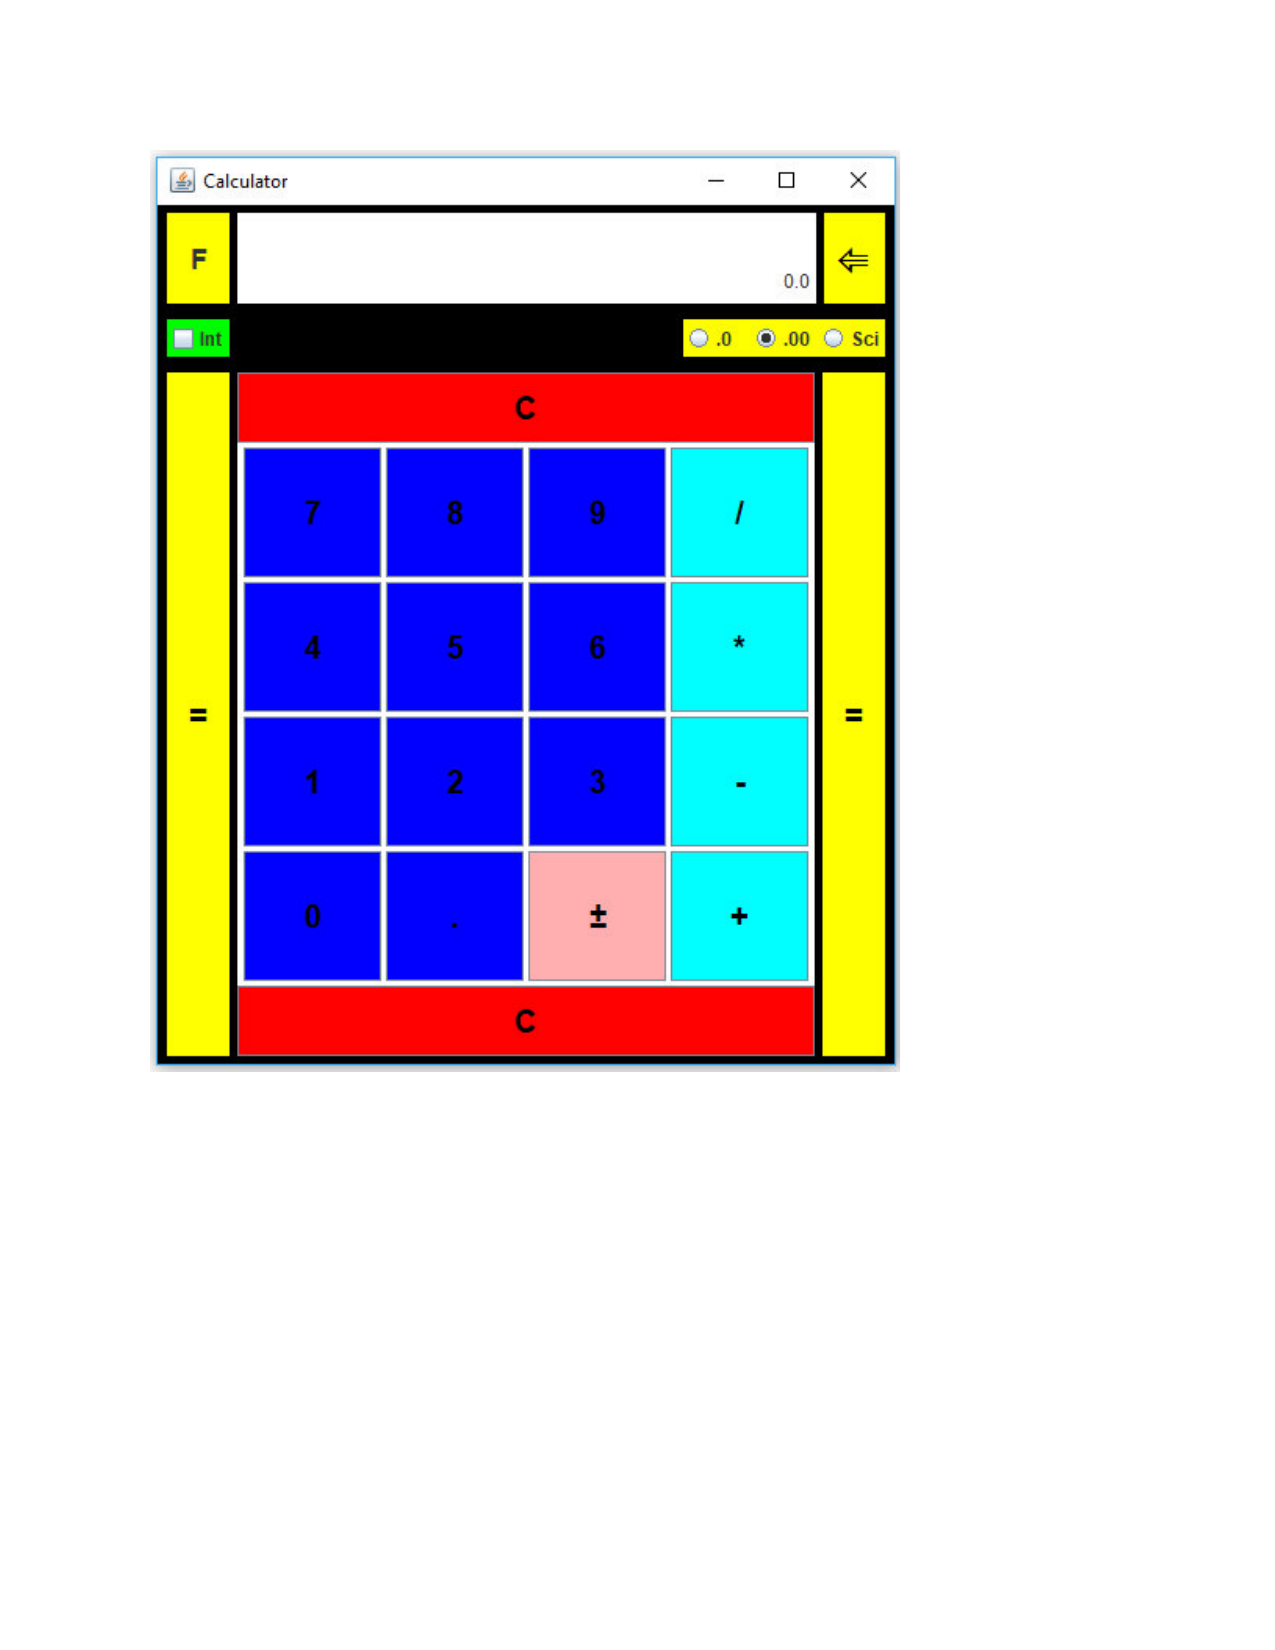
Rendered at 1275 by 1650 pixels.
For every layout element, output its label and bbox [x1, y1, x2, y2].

picture [150, 150, 901, 1072]
